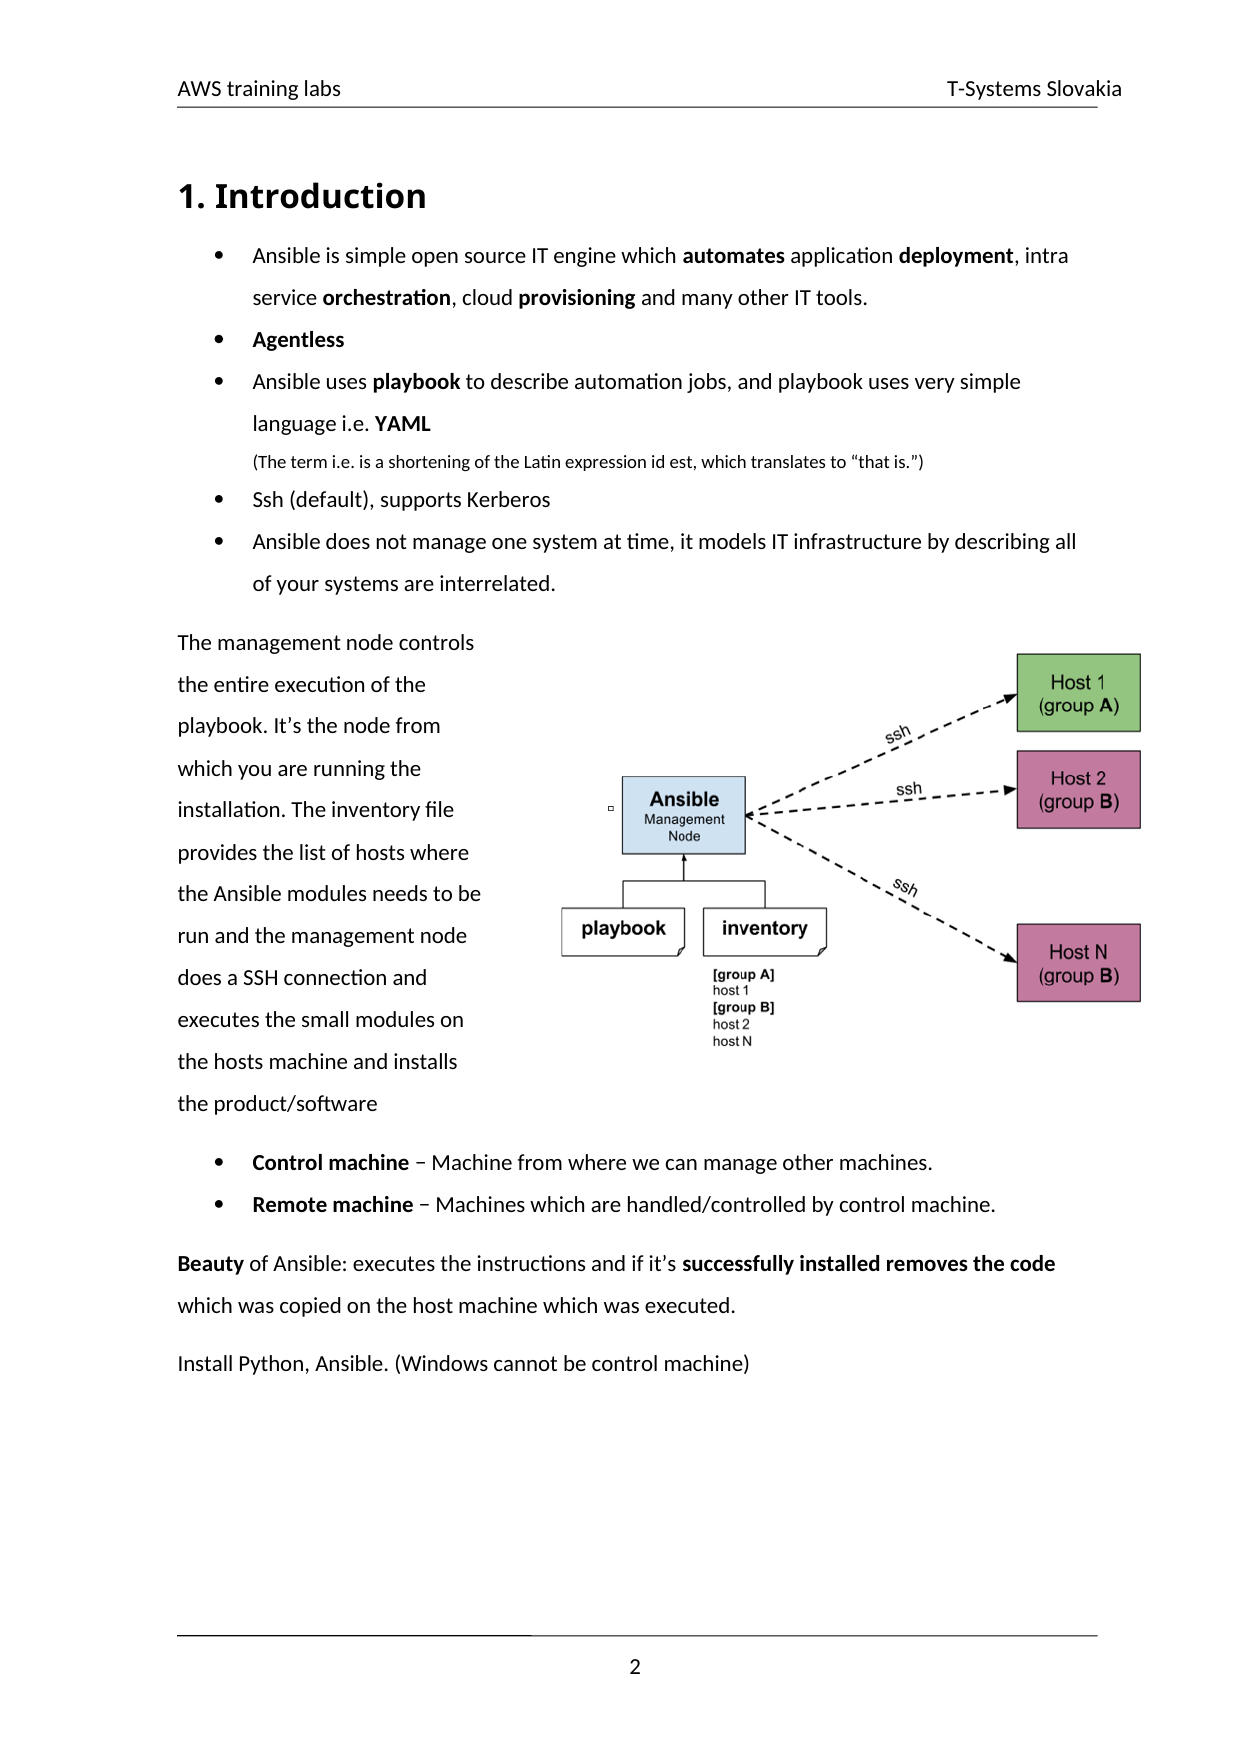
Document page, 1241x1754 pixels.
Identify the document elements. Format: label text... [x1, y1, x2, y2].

list Ansible does not manage one system at time, it models IT infrastructure by describing all of your systems are interrelated. [215, 527, 1092, 597]
list Remote machine − Machines which are handled/controlled by control machine. [215, 1190, 1092, 1218]
list Control machine − Machine from where we can manage other machines. [215, 1148, 1092, 1176]
list Ssh (default), supports Kerberos [215, 485, 1092, 513]
text Beauty of Ansible: executes the instructions and if it’s successfully installed removes the code which was copied on the host machine which was executed. [177, 1249, 1092, 1319]
list Agentless [215, 325, 1092, 353]
picture [501, 638, 1163, 1054]
list Ansible uses playbook to describe automation jobs, and playbook uses very simple language i.e. YAML [215, 367, 1092, 437]
text Install Python, Ansible. (Windows cannot be control machine) [177, 1349, 1092, 1377]
list (The term i.e. is a shortening of the Latin expression id est, which translates to “that is.”) [252, 451, 1092, 474]
list Ansible is simple open source IT engine which automates application deployment, intra service orchestration, cloud provisioning and many other IT tools. [215, 241, 1092, 311]
text Introduction [177, 173, 1092, 218]
